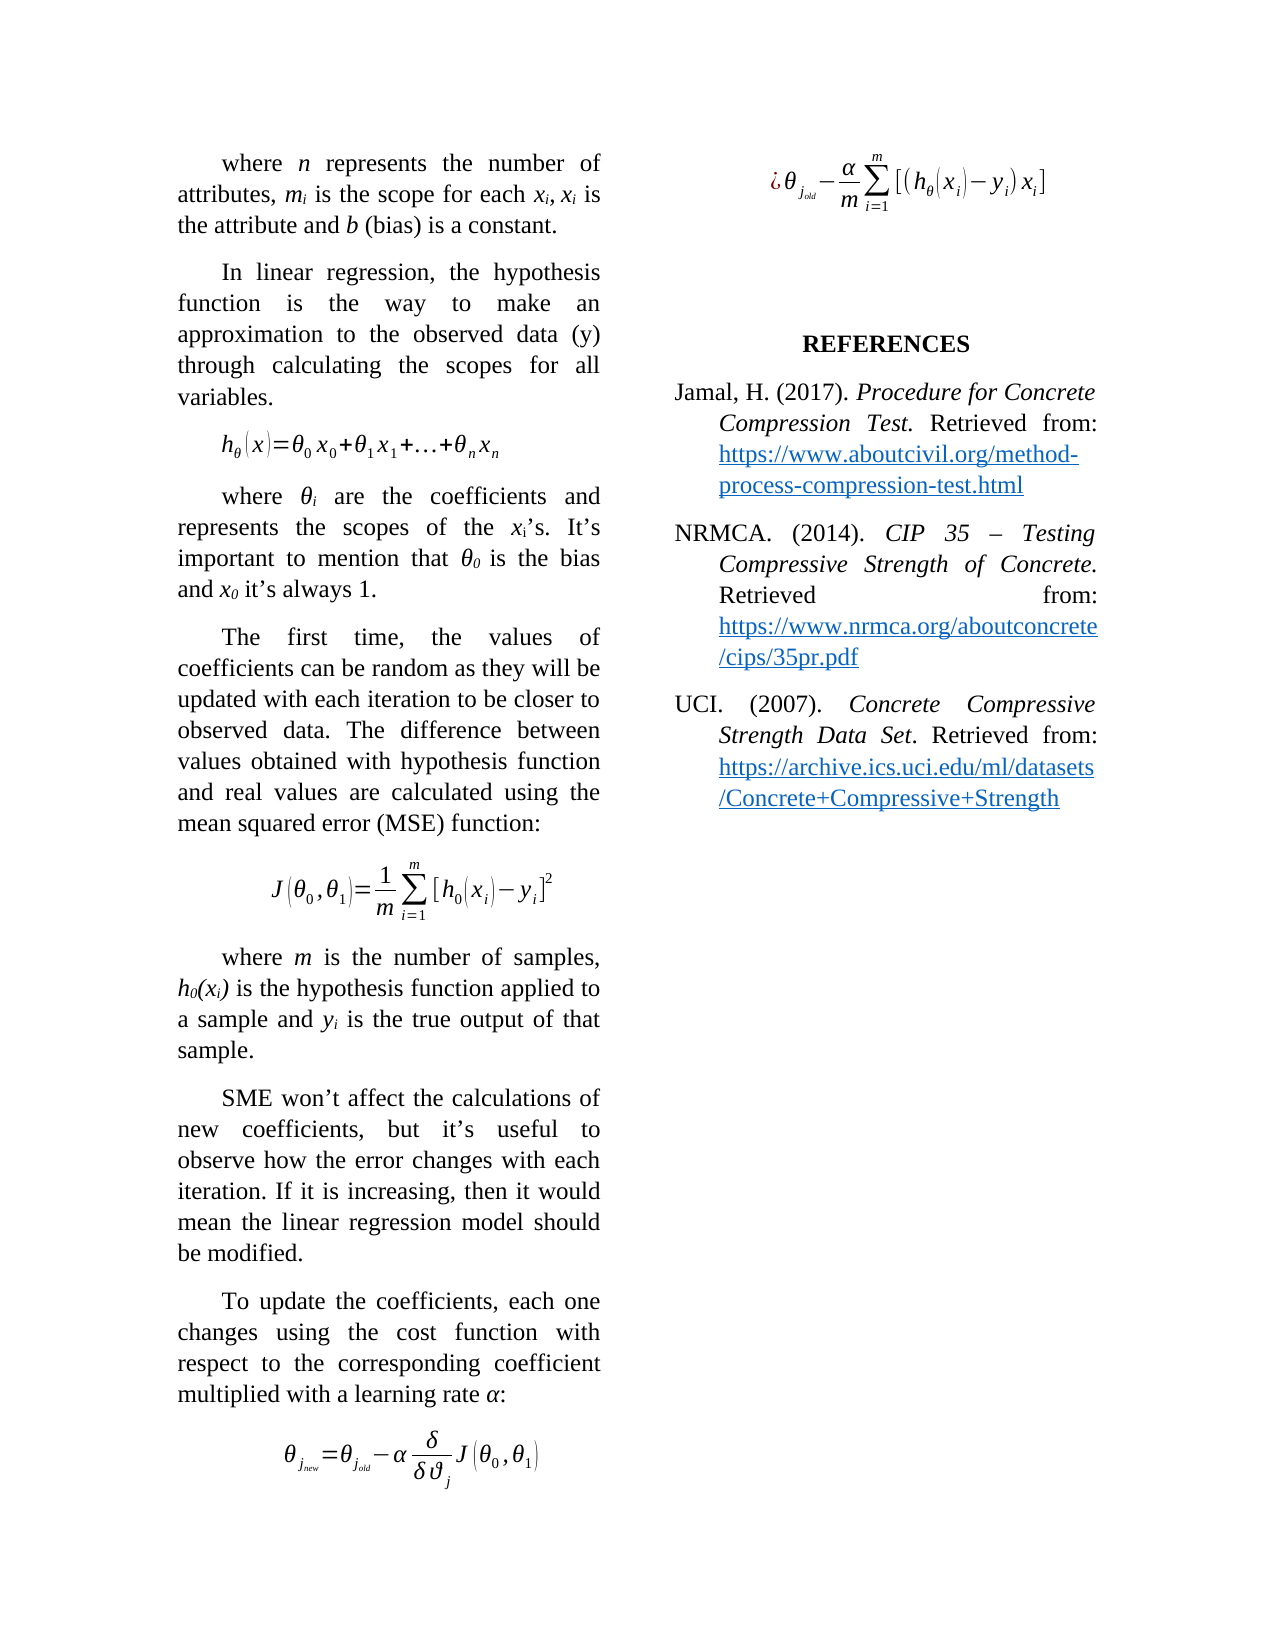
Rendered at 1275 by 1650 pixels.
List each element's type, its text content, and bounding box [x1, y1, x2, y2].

text where n represents the number of attributes, mi is the scope for each xi, xi is the attribute and b (bias) is a constant. [177, 148, 601, 238]
text The first time, the values of coefficients can be random as they will be updated with each iteration to be closer to observed data. The difference between values obtained with hypothesis function and real values are calculated using the mean squared error (MSE) function: [177, 622, 601, 837]
text In linear regression, the hypothesis function is the way to make an approximation to the observed data (y) through calculating the scopes for all variables. [177, 257, 601, 410]
text SME won’t affect the calculations of new coefficients, but it’s useful to observe how the error changes with each iteration. If it is increasing, then it would mean the linear regression model should be modified. [177, 1083, 601, 1267]
text where m is the number of samples, h0(xi) is the hypothesis function applied to a sample and yi is the true output of that sample. [177, 942, 601, 1064]
text NRMCA. (2014). CIP 35 – Testing Compressive Strength of Concrete. Retrieved from: https://www.nrmca.org/aboutconcrete/cips/35pr.pdf [674, 518, 1098, 671]
text Jamal, H. (2017). Procedure for Concrete Compression Test. Retrieved from: https://www.aboutcivil.org/method-process-compression-test.html [674, 377, 1098, 499]
text UCI. (2007). Concrete Compressive Strength Data Set. Retrieved from: https://archive.ics.uci.edu/ml/datasets/Concrete+Compressive+Strength [674, 689, 1098, 811]
text REFERENCES [674, 329, 1098, 358]
text where θi are the coefficients and represents the scopes of the xi’s. It’s important to mention that θ0 is the bias and x0 it’s always 1. [177, 481, 601, 603]
text To update the coefficients, each one changes using the cost function with respect to the corresponding coefficient multiplied with a learning rate α: [177, 1286, 601, 1408]
